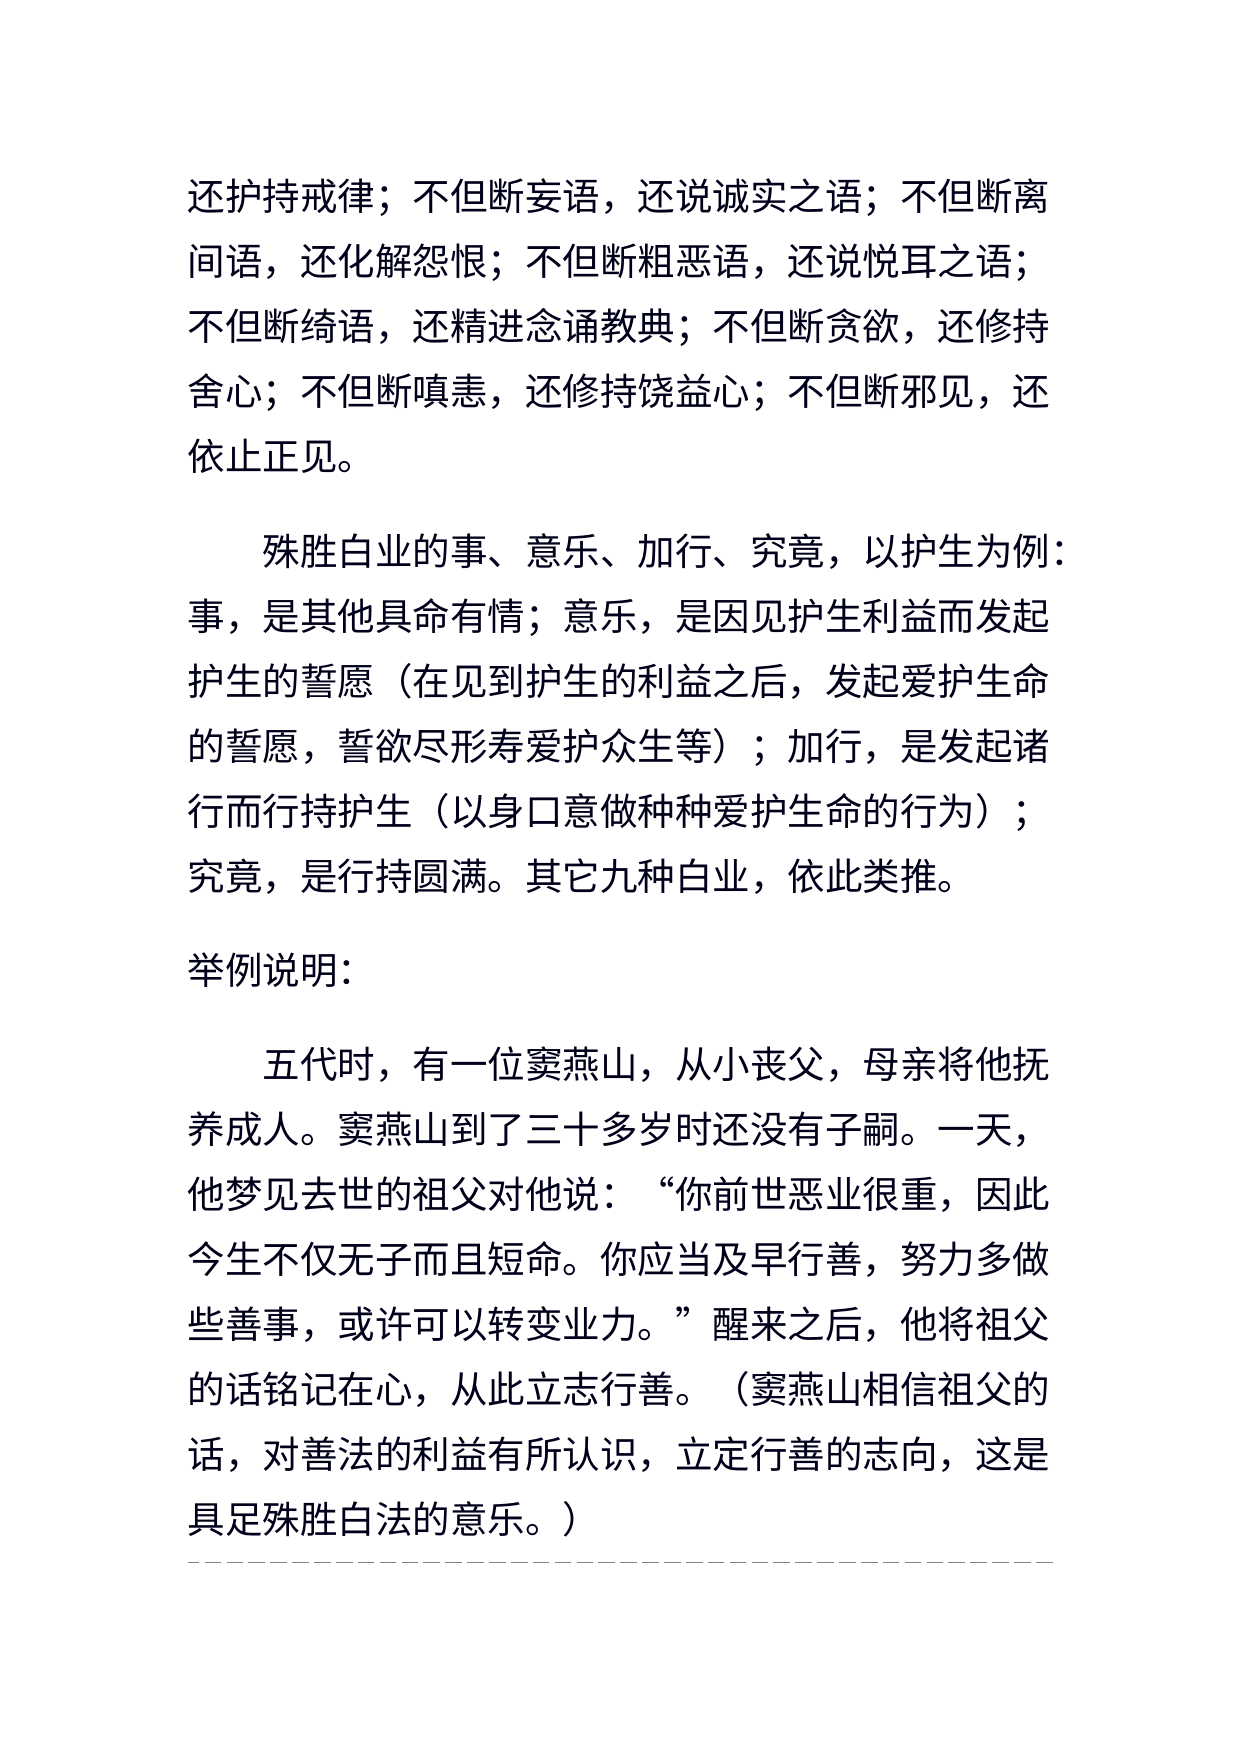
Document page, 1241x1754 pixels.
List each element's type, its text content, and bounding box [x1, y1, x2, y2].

text 殊胜白业的事、意乐、加行、究竟，以护生为例：事，是其他具命有情；意乐，是因见护生利益而发起护生的誓愿（在见到护生的利益之后，发起爱护生命的誓愿，誓欲尽形寿爱护众生等）；加行，是发起诸行而行持护生（以身口意做种种爱护生命的行为）；究竟，是行持圆满。其它九种白业，依此类推。 [187, 516, 1053, 906]
text 五代时，有一位窦燕山，从小丧父，母亲将他抚养成人。窦燕山到了三十多岁时还没有子嗣。一天，他梦见去世的祖父对他说：“你前世恶业很重，因此今生不仅无子而且短命。你应当及早行善，努力多做些善事，或许可以转变业力。”醒来之后，他将祖父的话铭记在心，从此立志行善。（窦燕山相信祖父的话，对善法的利益有所认识，立定行善的志向，这是具足殊胜白法的意乐。） [187, 1029, 1053, 1563]
text 举例说明： [187, 935, 1053, 1000]
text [187, 162, 1053, 487]
